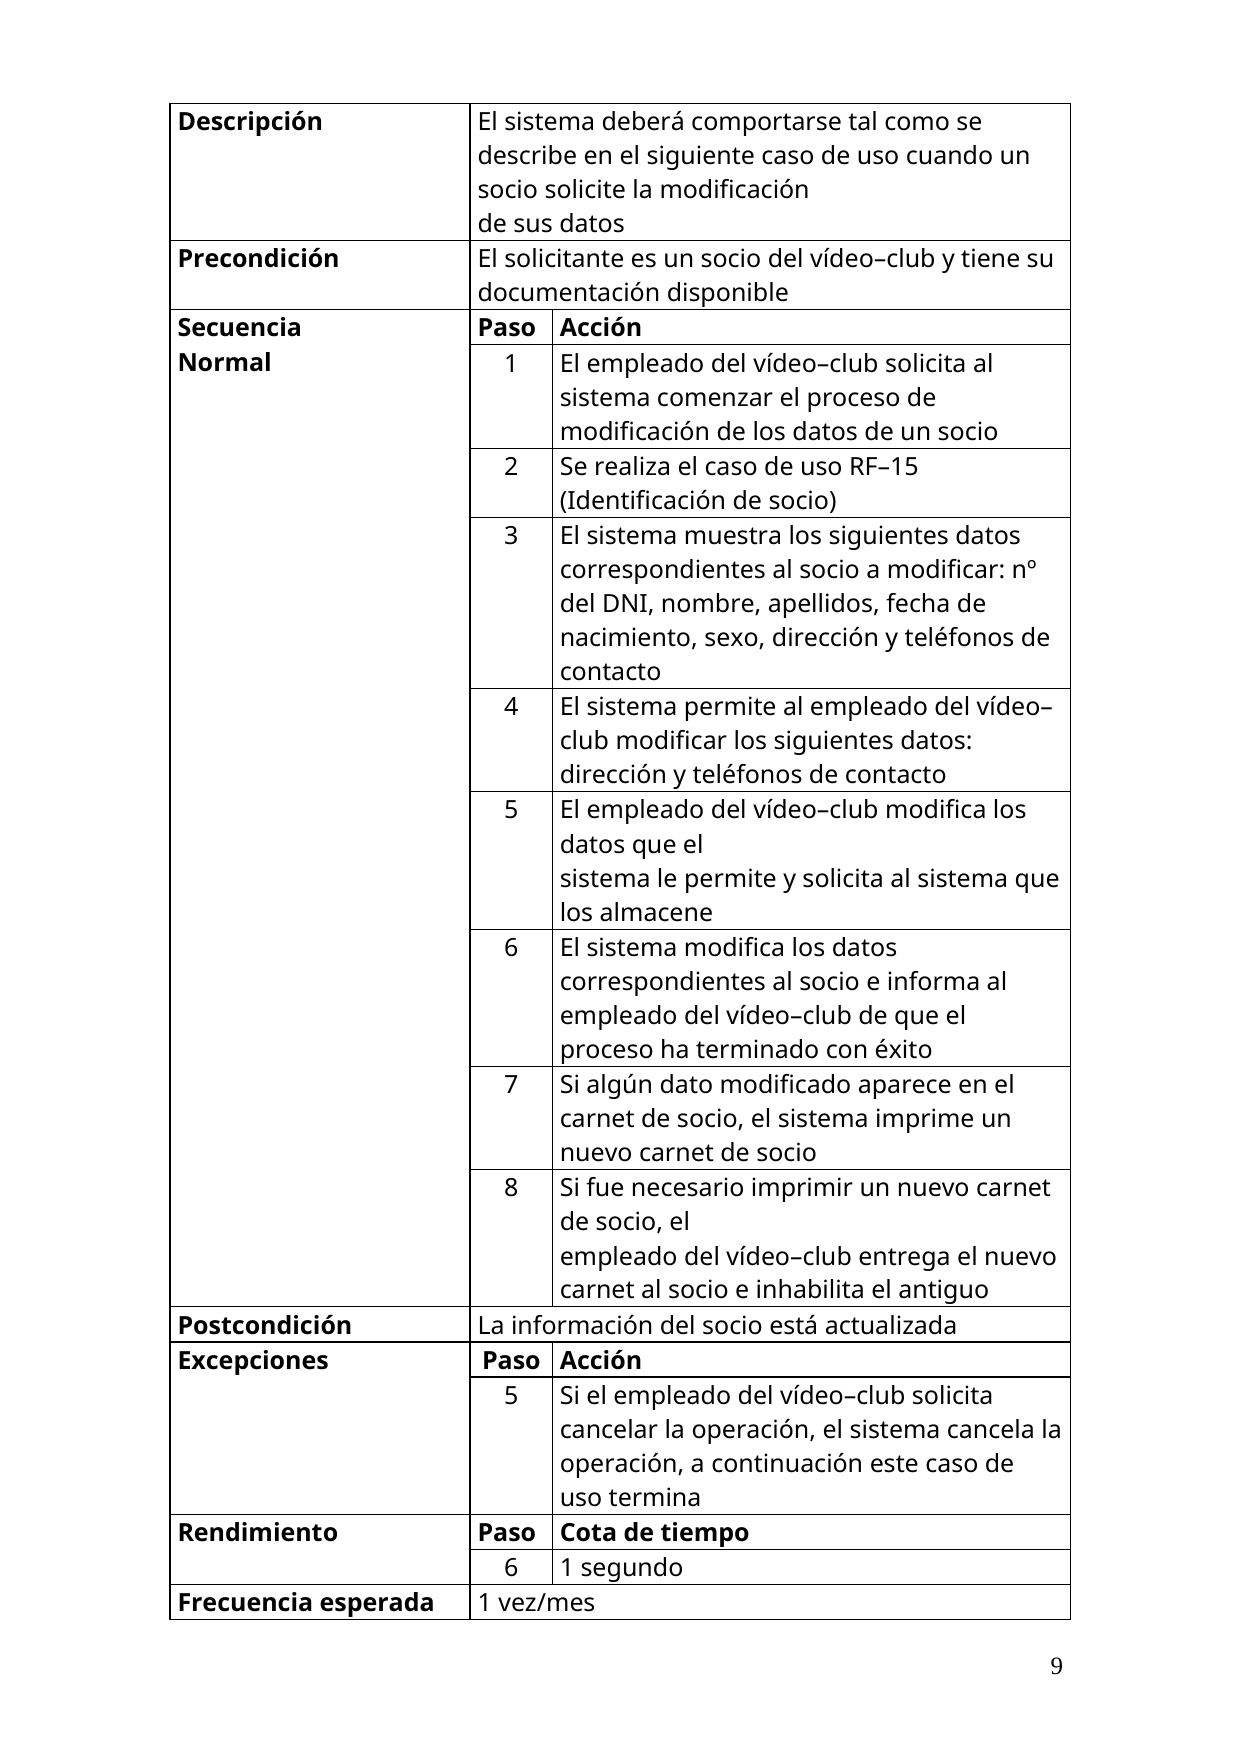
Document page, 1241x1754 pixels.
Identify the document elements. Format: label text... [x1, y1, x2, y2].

table_cell 5 [471, 792, 552, 928]
table_cell 4 [471, 689, 552, 791]
table_cell El sistema muestra los siguientes datos correspondientes al socio a modificar: nº del DNI, nombre, apellidos, fecha de nacimiento, sexo, dirección y teléfonos de contacto [553, 518, 1070, 688]
table_cell 8 [471, 1170, 552, 1306]
table_cell Se realiza el caso de uso RF–15 (Identificación de socio) [553, 449, 1070, 517]
table_cell Acción [553, 310, 1070, 344]
table_cell La información del socio está actualizada [471, 1307, 1070, 1341]
table_cell 6 [471, 1550, 552, 1584]
table_cell 7 [471, 1067, 552, 1169]
table_cell El empleado del vídeo–club modifica los datos que el sistema le permite y solicita al sistema que los almacene [553, 792, 1070, 928]
table_cell Excepciones [171, 1343, 469, 1514]
table_cell 1 vez/mes [471, 1585, 1070, 1619]
table_cell Precondición [171, 241, 469, 309]
table_cell El empleado del vídeo–club solicita al sistema comenzar el proceso de modificación de los datos de un socio [553, 345, 1070, 447]
table_cell 5 [471, 1378, 552, 1514]
table_cell 3 [471, 518, 552, 688]
table_cell 2 [471, 449, 552, 517]
table_cell Paso [471, 1515, 552, 1549]
table_cell Descripción [171, 104, 469, 240]
table_cell Cota de tiempo [553, 1515, 1070, 1549]
table_cell El sistema deberá comportarse tal como se describe en el siguiente caso de uso cuando un socio solicite la modificación de sus datos [471, 104, 1070, 240]
table_cell 6 [471, 930, 552, 1066]
table_cell Secuencia Normal [171, 310, 469, 1306]
table_cell El sistema permite al empleado del vídeo–club modificar los siguientes datos: dirección y teléfonos de contacto [553, 689, 1070, 791]
table_cell El solicitante es un socio del vídeo–club y tiene su documentación disponible [471, 241, 1070, 309]
table_cell Rendimiento [171, 1515, 469, 1584]
table_cell Acción [553, 1343, 1070, 1376]
table_cell Si algún dato modificado aparece en el carnet de socio, el sistema imprime un nuevo carnet de socio [553, 1067, 1070, 1169]
table_cell Si el empleado del vídeo–club solicita cancelar la operación, el sistema cancela la operación, a continuación este caso de uso termina [553, 1378, 1070, 1514]
table_cell Paso [471, 310, 552, 344]
table_cell Postcondición [171, 1307, 469, 1341]
table_cell Si fue necesario imprimir un nuevo carnet de socio, el empleado del vídeo–club entrega el nuevo carnet al socio e inhabilita el antiguo [553, 1170, 1070, 1306]
table_cell Paso [471, 1343, 552, 1376]
table_cell 1 segundo [553, 1550, 1070, 1584]
table_cell El sistema modifica los datos correspondientes al socio e informa al empleado del vídeo–club de que el proceso ha terminado con éxito [553, 930, 1070, 1066]
table_cell 1 [471, 345, 552, 447]
table_cell Frecuencia esperada [171, 1585, 469, 1619]
